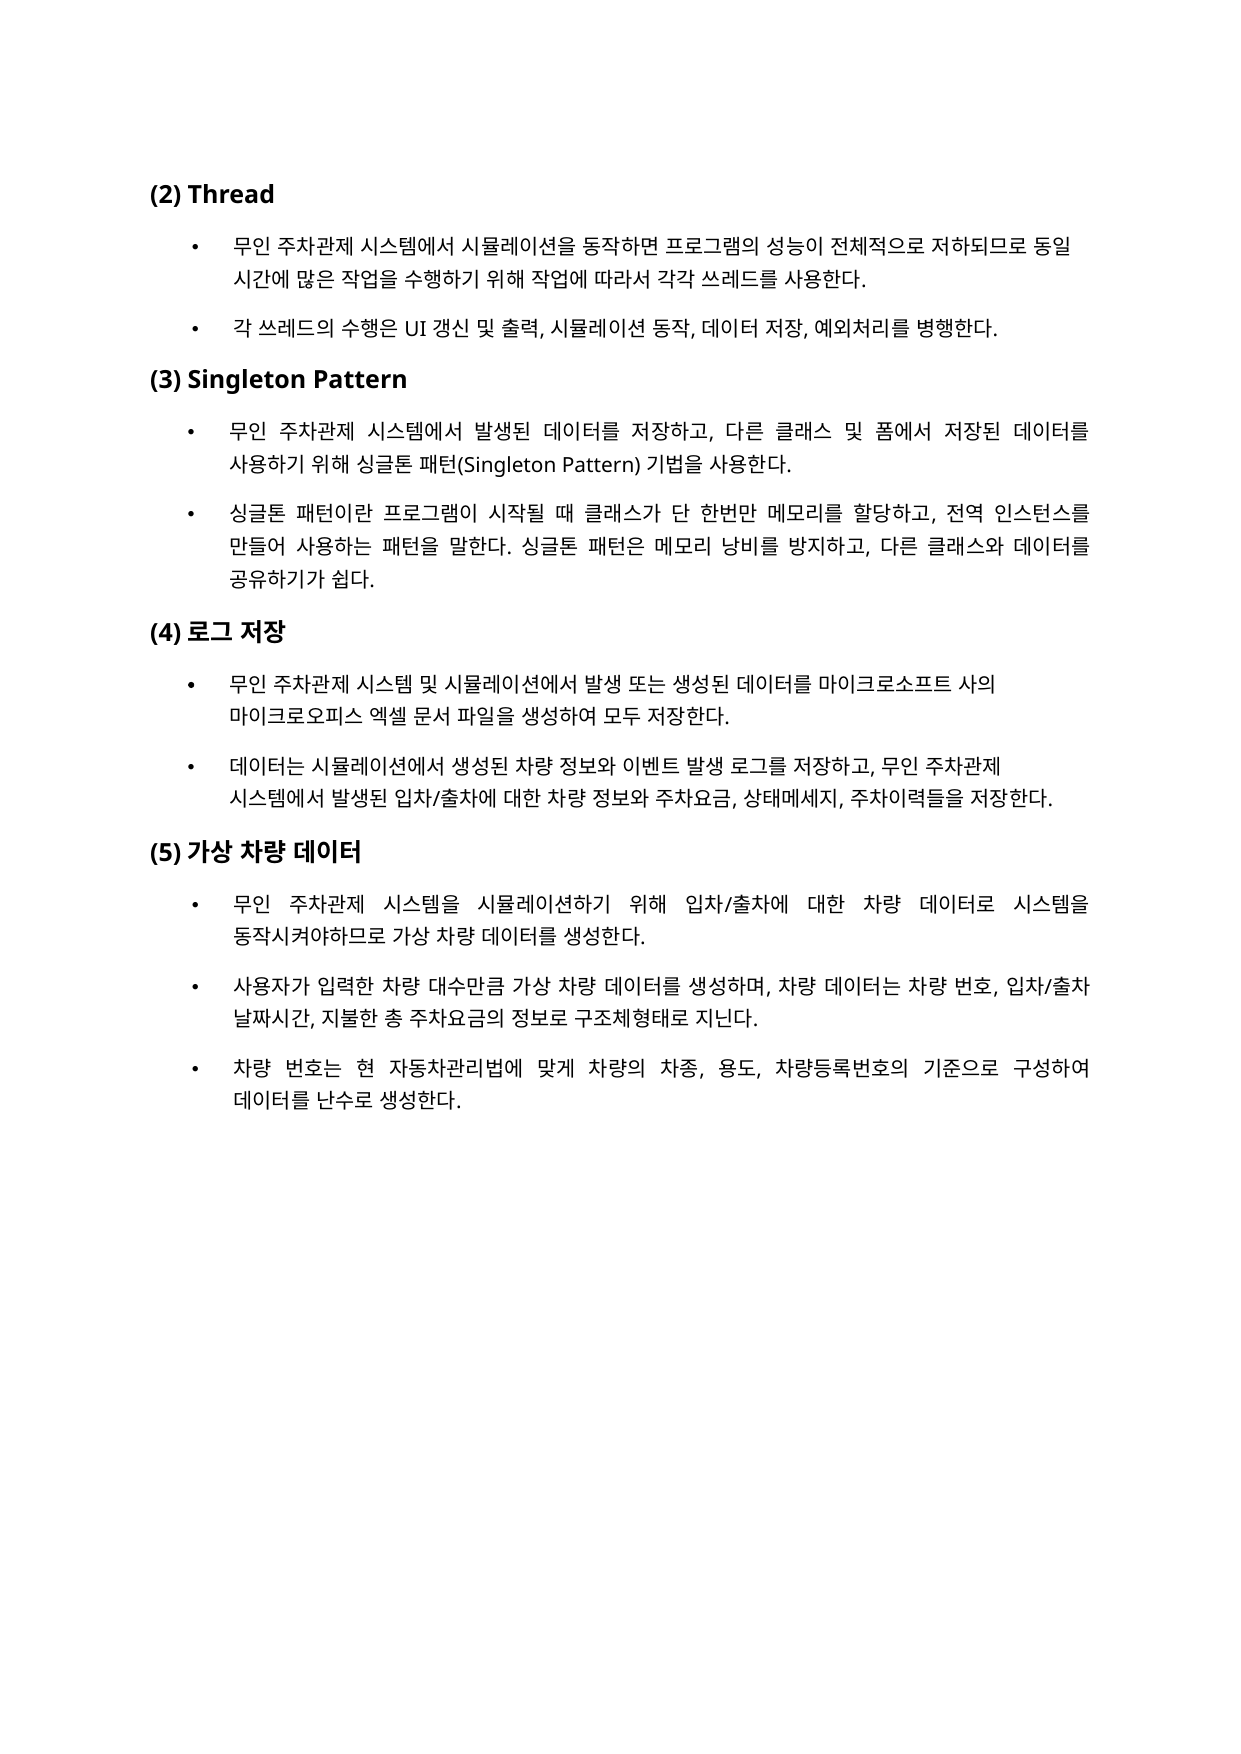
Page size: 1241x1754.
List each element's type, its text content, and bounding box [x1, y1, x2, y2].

list 차량 번호는 현 자동차관리법에 맞게 차량의 차종, 용도, 차량등록번호의 기준으로 구성하여 데이터를 난수로 생성한다. [192, 1052, 1090, 1115]
list 무인 주차관제 시스템을 시뮬레이션하기 위해 입차/출차에 대한 차량 데이터로 시스템을 동작시켜야하므로 가상 차량 데이터를 생성한다. [192, 888, 1090, 951]
list 가상 차량 데이터 [150, 832, 1090, 868]
list 무인 주차관제 시스템에서 시뮬레이션을 동작하면 프로그램의 성능이 전체적으로 저하되므로 동일 시간에 많은 작업을 수행하기 위해 작업에 따라서 각각 쓰레드를 사용한다. [192, 231, 1090, 293]
list 무인 주차관제 시스템 및 시뮬레이션에서 발생 또는 생성된 데이터를 마이크로소프트 사의 마이크로오피스 엑셀 문서 파일을 생성하여 모두 저장한다. [187, 668, 1090, 731]
list 데이터는 시뮬레이션에서 생성된 차량 정보와 이벤트 발생 로그를 저장하고, 무인 주차관제 시스템에서 발생된 입차/출차에 대한 차량 정보와 주차요금, 상태메세지, 주차이력들을 저장한다. [187, 750, 1090, 813]
list Thread [150, 177, 1090, 211]
list 각 쓰레드의 수행은 UI 갱신 및 출력, 시뮬레이션 동작, 데이터 저장, 예외처리를 병행한다. [192, 313, 1090, 343]
list 사용자가 입력한 차량 대수만큼 가상 차량 데이터를 생성하며, 차량 데이터는 차량 번호, 입차/출차 날짜시간, 지불한 총 주차요금의 정보로 구조체형태로 지닌다. [192, 970, 1090, 1033]
list 로그 저장 [150, 612, 1090, 648]
list Singleton Pattern [150, 362, 1090, 396]
list 싱글톤 패턴이란 프로그램이 시작될 때 클래스가 단 한번만 메모리를 할당하고, 전역 인스턴스를 만들어 사용하는 패턴을 말한다. 싱글톤 패턴은 메모리 낭비를 방지하고, 다른 클래스와 데이터를 공유하기가 쉽다. [187, 497, 1090, 593]
list 무인 주차관제 시스템에서 발생된 데이터를 저장하고, 다른 클래스 및 폼에서 저장된 데이터를 사용하기 위해 싱글톤 패턴(Singleton Pattern) 기법을 사용한다. [187, 415, 1090, 478]
